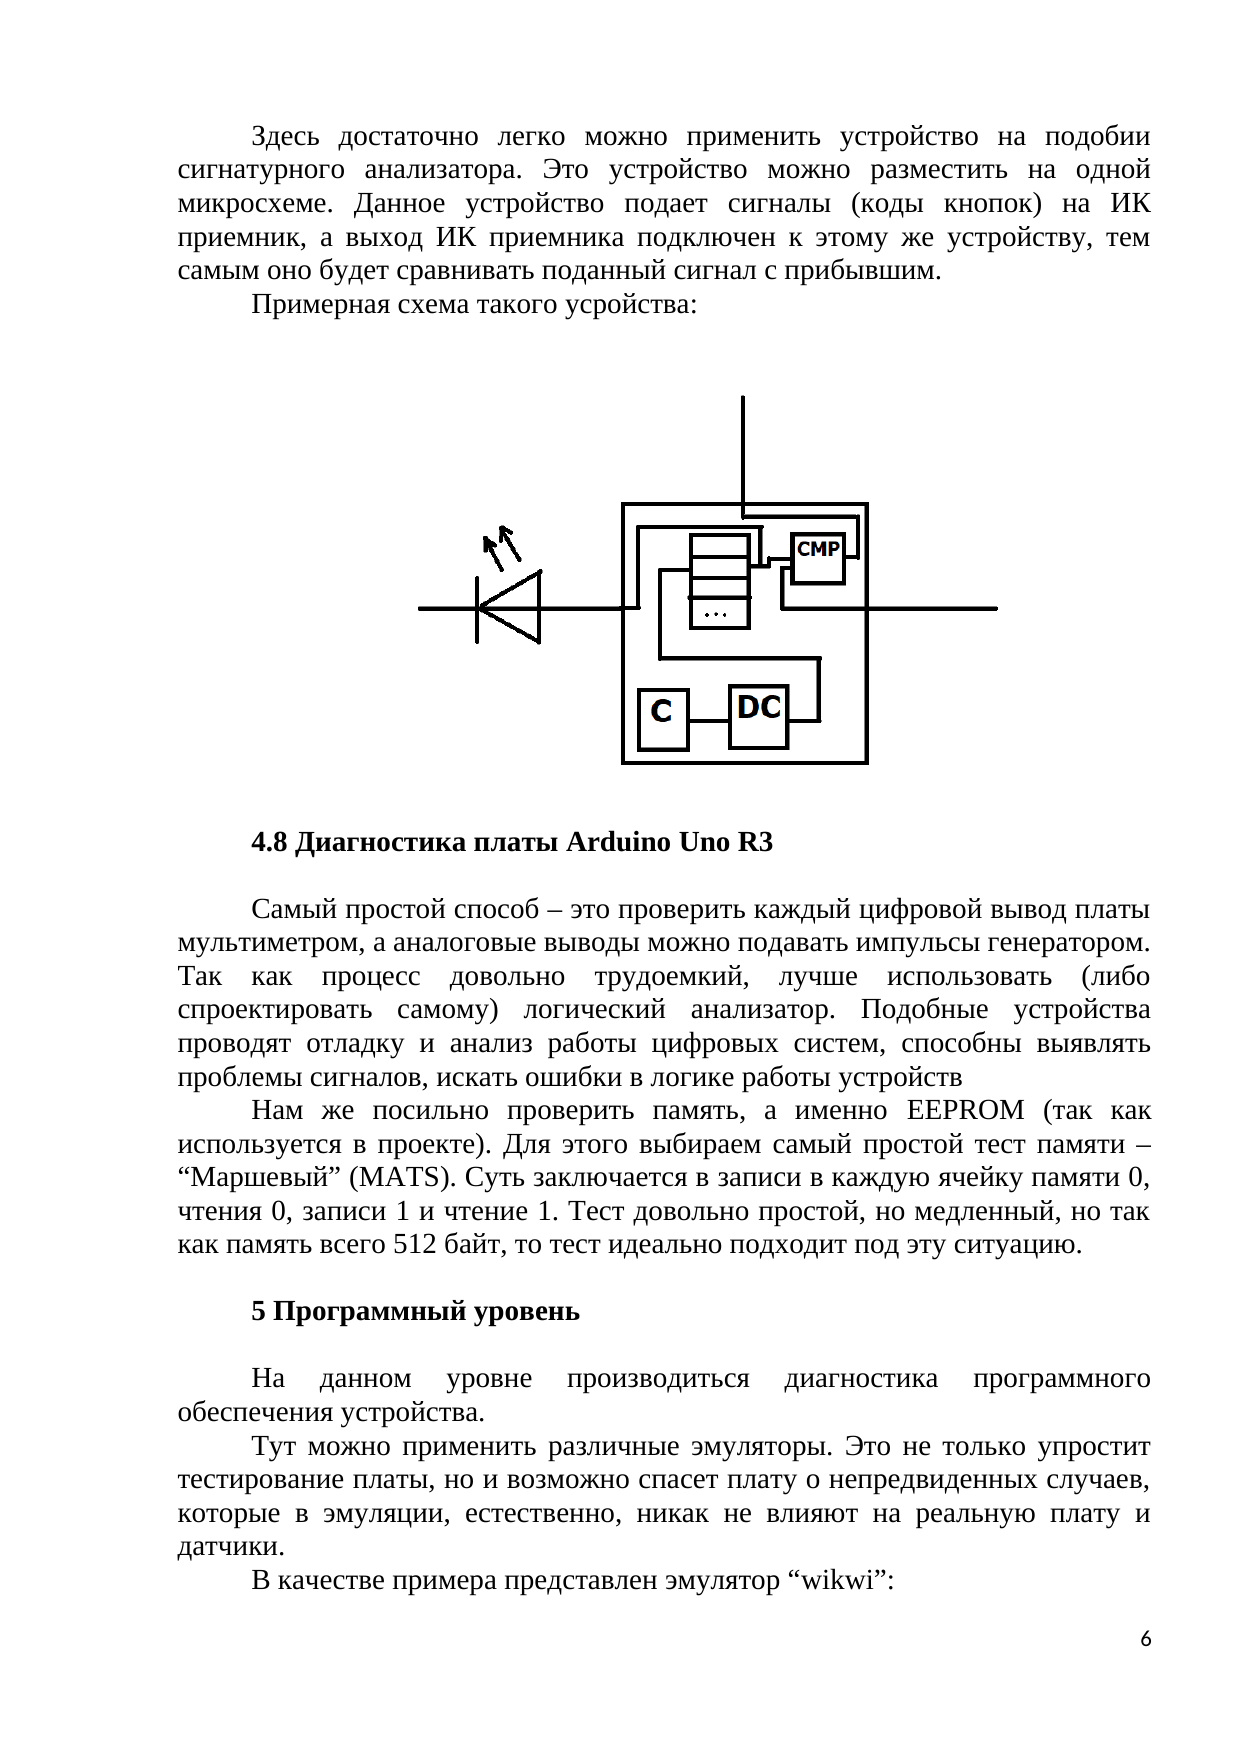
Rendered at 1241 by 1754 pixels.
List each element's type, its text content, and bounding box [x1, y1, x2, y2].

text 4.8 Диагностика платы Arduino Uno R3 [177, 824, 1152, 857]
text Тут можно применить различные эмуляторы. Это не только упростит тестирование платы, но и возможно спасет плату о непредвиденных случаев, которые в эмуляции, естественно, никак не влияют на реальную плату и датчики. [177, 1428, 1152, 1562]
picture [377, 352, 1026, 791]
text 5 Программный уровень [177, 1293, 1152, 1327]
text Здесь достаточно легко можно применить устройство на подобии сигнатурного анализатора. Это устройство можно разместить на одной микросхеме. Данное устройство подает сигналы (коды кнопок) на ИК приемник, а выход ИК приемника подключен к этому же устройству, тем самым оно будет сравнивать поданный сигнал с прибывшим. [177, 118, 1152, 286]
text В качестве примера представлен эмулятор “wikwi”: [177, 1562, 1152, 1595]
text Примерная схема такого усройства: [177, 286, 1152, 319]
text На данном уровне производиться диагностика программного обеспечения устройства. [177, 1361, 1152, 1428]
text Самый простой способ – это проверить каждый цифровой вывод платы мультиметром, а аналоговые выводы можно подавать импульсы генератором. Так как процесс довольно трудоемкий, лучше использовать (либо спроектировать самому) логический анализатор. Подобные устройства проводят отладку и анализ работы цифровых систем, способны выявлять проблемы сигналов, искать ошибки в логике работы устройств [177, 891, 1152, 1092]
text Нам же посильно проверить память, а именно EEPROM (так как используется в проекте). Для этого выбираем самый простой тест памяти – “Маршевый” (MATS). Суть заключается в записи в каждую ячейку памяти 0, чтения 0, записи 1 и чтение 1. Тест довольно простой, но медленный, но так как память всего 512 байт, то тест идеально подходит под эту ситуацию. [177, 1092, 1152, 1260]
